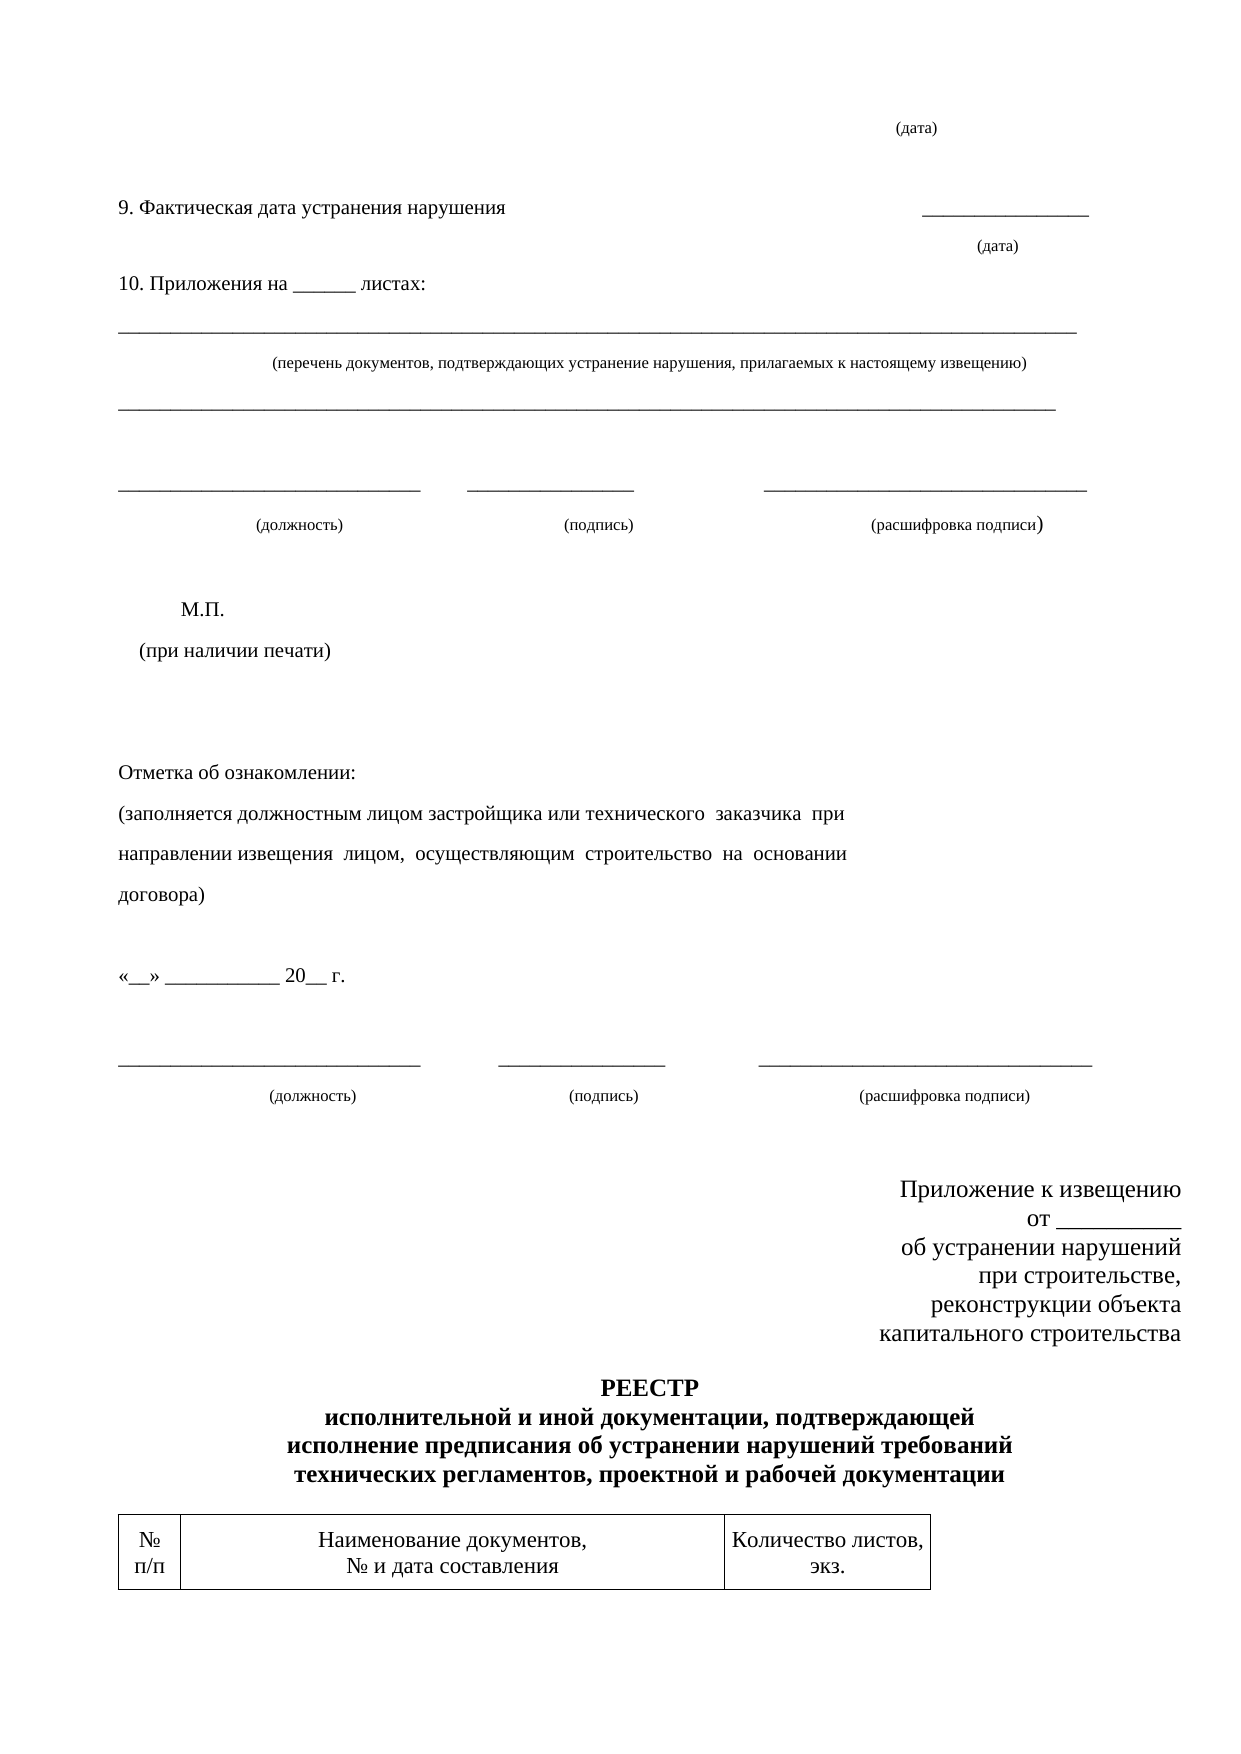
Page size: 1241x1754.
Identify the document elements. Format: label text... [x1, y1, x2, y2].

text об устранении нарушений [118, 1232, 1181, 1260]
text от __________ [118, 1203, 1181, 1232]
text _____________________________ ________________ _______________________________ [118, 470, 1181, 494]
text __________________________________________________________________________________________ [118, 388, 1181, 413]
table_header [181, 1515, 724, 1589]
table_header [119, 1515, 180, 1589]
text Приложение к извещению [118, 1174, 1181, 1203]
text (дата) [118, 118, 1181, 137]
text 9. Фактическая дата устранения нарушения ________________ [118, 195, 1181, 219]
text (перечень документов, подтверждающих устранение нарушения, прилагаемых к настоящему извещению) [118, 353, 1181, 372]
text (дата) [118, 235, 1181, 254]
text технических регламентов, проектной и рабочей документации [118, 1459, 1181, 1488]
text М.П. [118, 597, 1181, 621]
text 10. Приложения на ______ листах: [118, 271, 1181, 295]
text _____________________________ ________________ ________________________________ [118, 1045, 1181, 1069]
text (заполняется должностным лицом застройщика или технического заказчика при [118, 801, 1181, 824]
text Отметка об ознакомлении: [118, 760, 1181, 784]
text капитального строительства [118, 1318, 1181, 1347]
text РЕЕСТР [118, 1373, 1181, 1402]
text «__» ___________ 20__ г. [118, 963, 1181, 987]
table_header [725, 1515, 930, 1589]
text направлении извещения лицом, осуществляющим строительство на основании [118, 841, 1181, 865]
text (при наличии печати) [118, 638, 1181, 662]
text ____________________________________________________________________________________________ [118, 312, 1181, 336]
text (должность) (подпись) (расшифровка подписи) [118, 511, 1181, 535]
text при строительстве, [118, 1260, 1181, 1289]
text исполнительной и иной документации, подтверждающей [118, 1402, 1181, 1431]
text реконструкции объекта [118, 1289, 1181, 1318]
text исполнение предписания об устранении нарушений требований [118, 1431, 1181, 1459]
text (должность) (подпись) (расшифровка подписи) [118, 1086, 1181, 1105]
text договора) [118, 882, 1181, 906]
